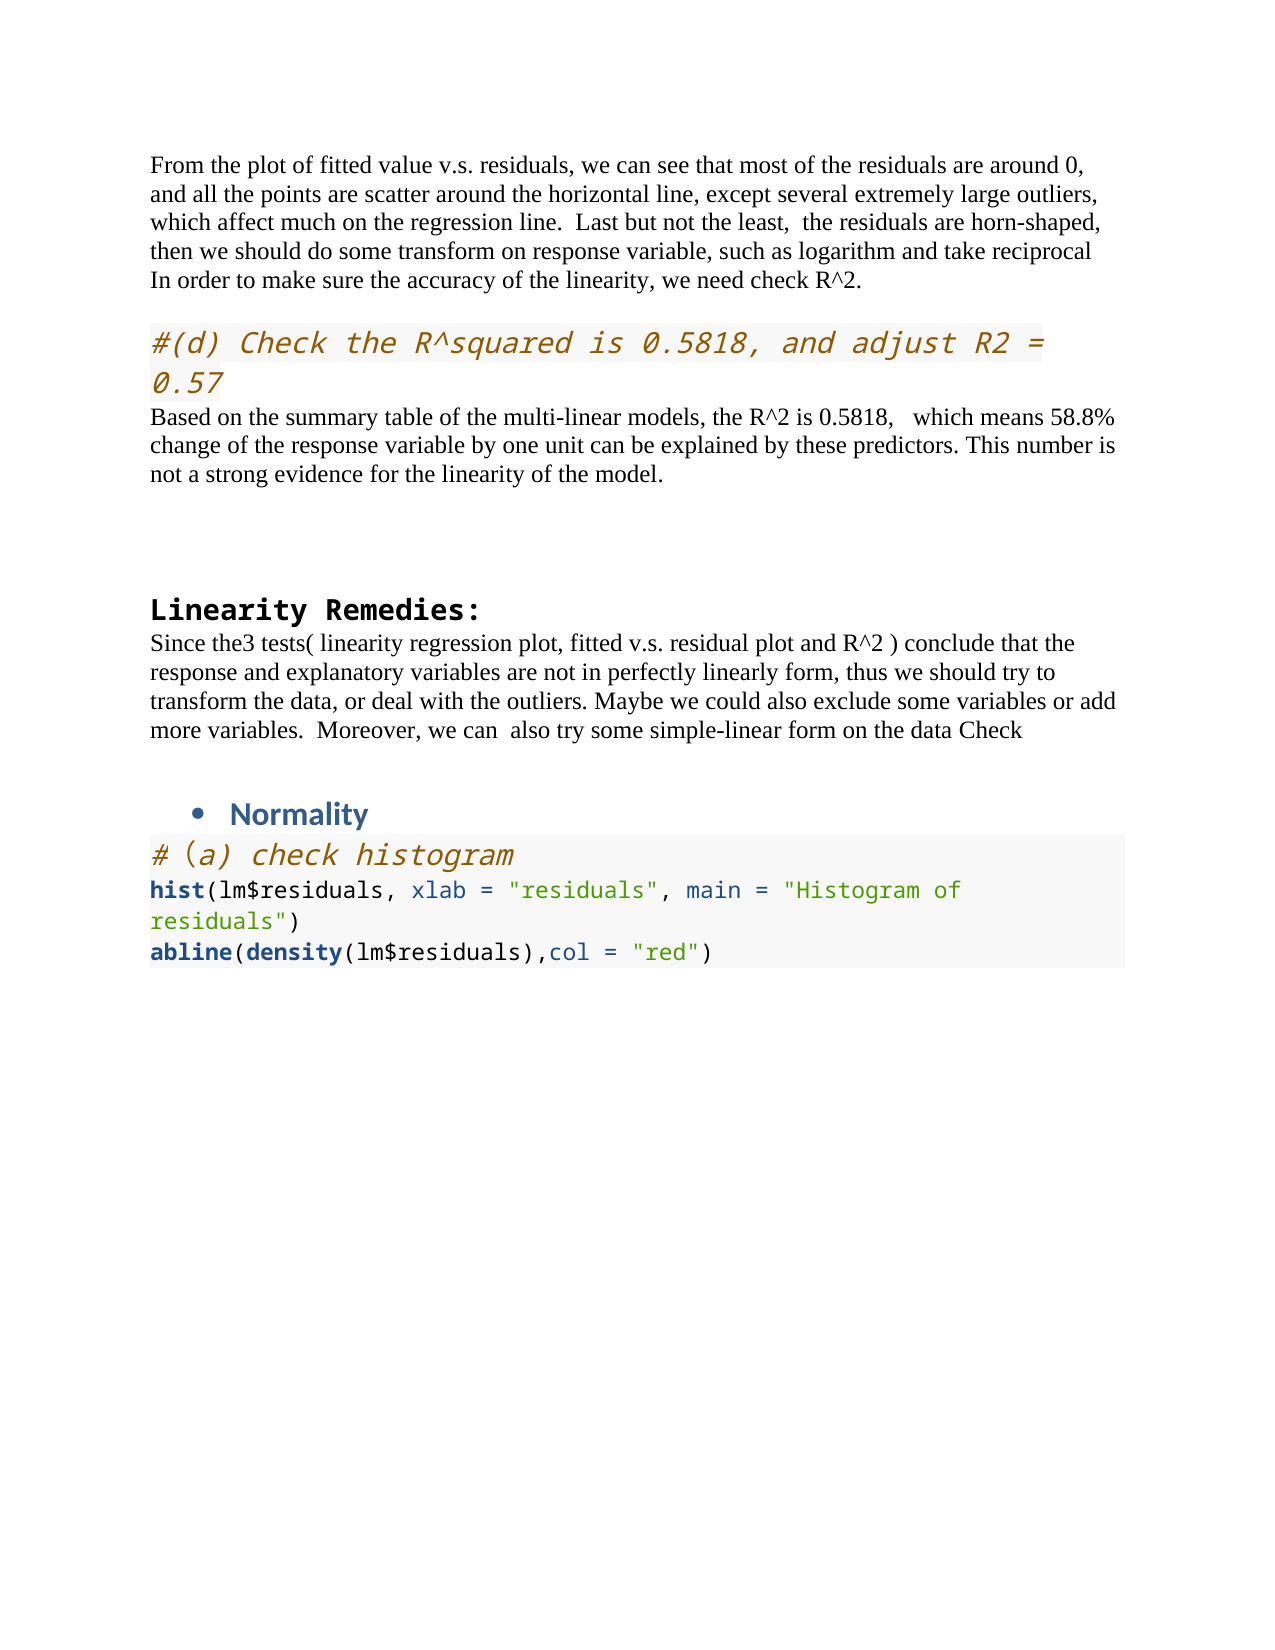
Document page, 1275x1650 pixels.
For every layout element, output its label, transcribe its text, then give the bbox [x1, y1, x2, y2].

text #(d) Check the R^squared is 0.5818, and adjust R2 = 0.57 [150, 294, 1125, 402]
text Linearity Remedies: [150, 589, 1125, 628]
text #（a) check histogram hist(lm$residuals, xlab = "residuals", main = "Histogram of residuals") abline(density(lm$residuals),col = "red") [301, 834, 1125, 968]
text In order to make sure the accuracy of the linearity, we need check R^2. [150, 265, 1125, 294]
subtitle Normality [192, 793, 1125, 834]
text Since the3 tests( linearity regression plot, fitted v.s. residual plot and R^2 ) conclude that the response and explanatory variables are not in perfectly linearly form, thus we should try to transform the data, or deal with the outliers. Maybe we could also exclude some variables or add more variables. Moreover, we can also try some simple-linear form on the data Check [150, 628, 1125, 743]
text Based on the summary table of the multi-linear models, the R^2 is 0.5818, which means 58.8% change of the response variable by one unit can be explained by these predictors. This number is not a strong evidence for the linearity of the model. [150, 402, 1125, 488]
text From the plot of fitted value v.s. residuals, we can see that most of the residuals are around 0, and all the points are scatter around the horizontal line, except several extremely large outliers, which affect much on the regression line. Last but not the least, the residuals are horn-shaped, then we should do some transform on response variable, such as logarithm and take reciprocal [150, 150, 1125, 265]
